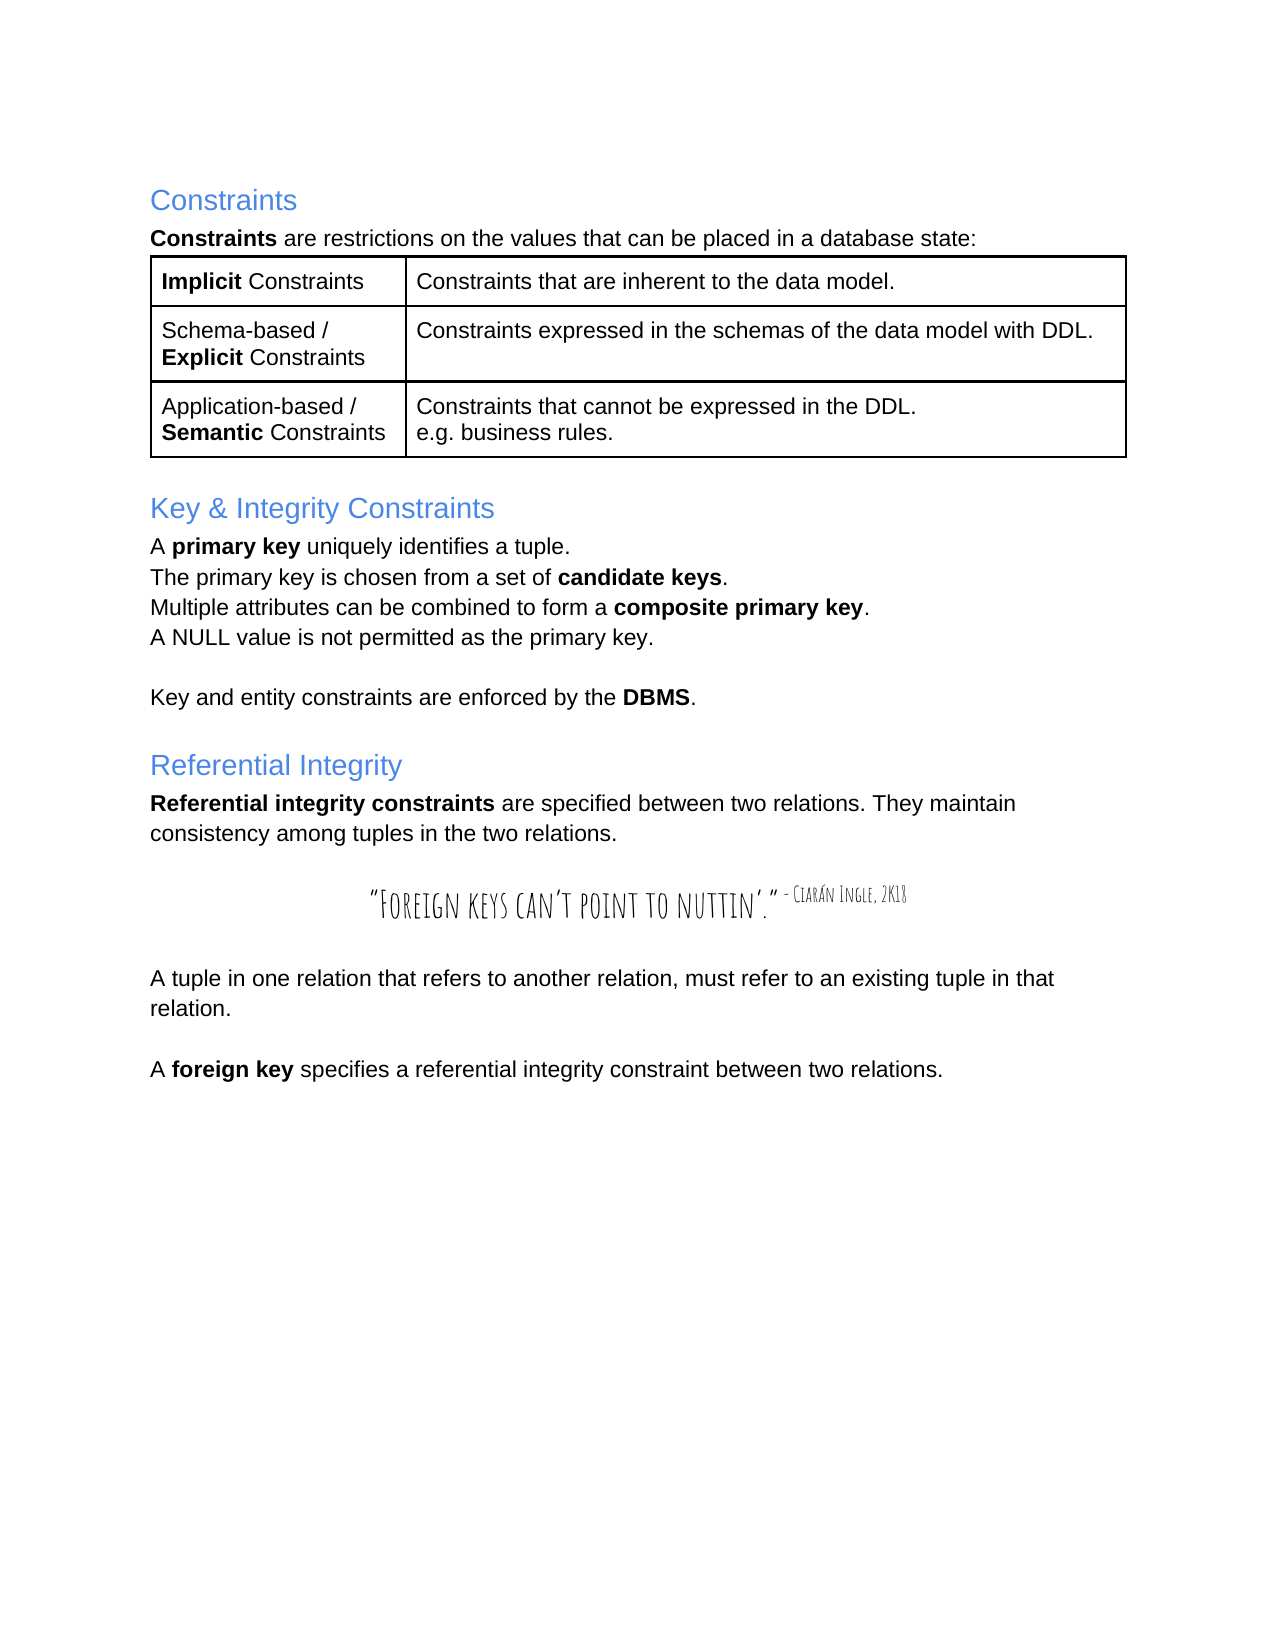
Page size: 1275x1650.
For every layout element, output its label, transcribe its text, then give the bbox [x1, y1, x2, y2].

text Key and entity constraints are enforced by the DBMS. [150, 684, 1125, 711]
text Referential integrity constraints are specified between two relations. They maintain consistency among tuples in the two relations. [150, 790, 1125, 846]
text A primary key uniquely identifies a tuple. [150, 533, 1125, 559]
text “Foreign keys can’t point to nuttin’.” - Ciarán Ingle, 2K18 [150, 880, 1125, 928]
table_header Implicit Constraints [152, 258, 405, 305]
subtitle Constraints [150, 183, 1125, 217]
table_cell Constraints that cannot be expressed in the DDL. e.g. business rules. [407, 383, 1125, 456]
subtitle Key & Integrity Constraints [150, 491, 1125, 525]
table_cell Application-based / Semantic Constraints [152, 383, 405, 456]
table_header Constraints that are inherent to the data model. [407, 258, 1125, 305]
text The primary key is chosen from a set of candidate keys. [150, 563, 1125, 590]
table_cell Constraints expressed in the schemas of the data model with DDL. [407, 307, 1125, 380]
table_cell Schema-based / Explicit Constraints [152, 307, 405, 380]
text A tuple in one relation that refers to another relation, must refer to an existing tuple in that relation. [150, 965, 1125, 1021]
text Constraints are restrictions on the values that can be placed in a database state: [150, 225, 1125, 252]
text A NULL value is not permitted as the primary key. [150, 624, 1125, 650]
subtitle Referential Integrity [150, 748, 1125, 781]
text Multiple attributes can be combined to form a composite primary key. [150, 594, 1125, 620]
text A foreign key specifies a referential integrity constraint between two relations. [150, 1056, 1125, 1082]
